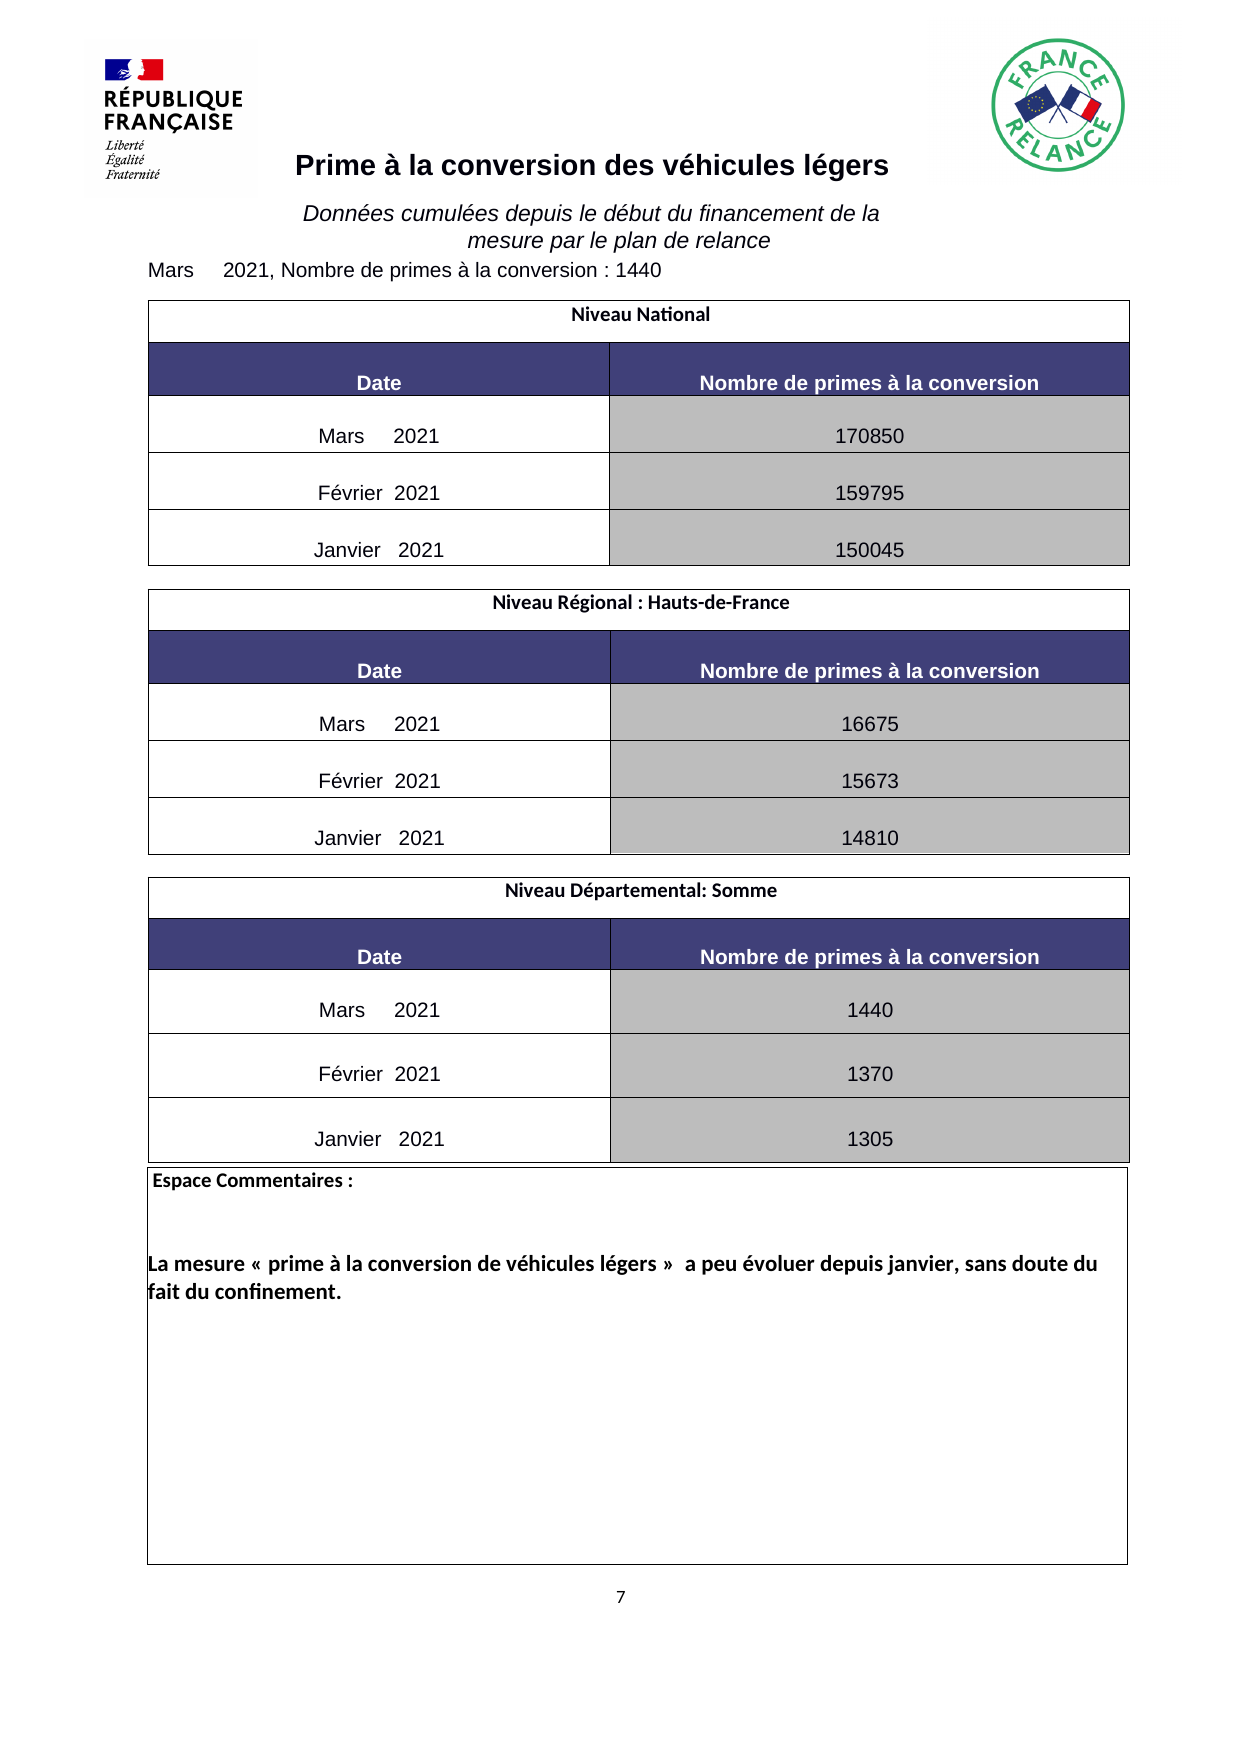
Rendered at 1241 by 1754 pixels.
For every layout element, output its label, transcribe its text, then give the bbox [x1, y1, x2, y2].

table_cell Date [149, 343, 609, 395]
table_cell 150045 [610, 510, 1129, 565]
table_cell Nombre de primes à la conversion [611, 631, 1129, 683]
table_cell 14810 [611, 798, 1129, 853]
table_cell Janvier 2021 [149, 1098, 610, 1162]
table_cell 1370 [611, 1034, 1129, 1097]
picture [926, 17, 1182, 185]
text Prime à la conversion des véhicules légers [258, 148, 926, 181]
table_cell Février 2021 [149, 1034, 610, 1097]
table_cell Février 2021 [149, 741, 610, 797]
table_cell Janvier 2021 [149, 510, 609, 565]
table_cell Mars 2021 [149, 970, 610, 1033]
table_cell Mars 2021 [149, 684, 610, 740]
table_cell Février 2021 [149, 453, 609, 509]
table_cell Date [149, 631, 610, 683]
table_cell 1440 [611, 970, 1129, 1033]
text Mars 2021, Nombre de primes à la conversion : 1440 [148, 258, 1093, 282]
table_cell 170850 [610, 396, 1129, 452]
table_cell 159795 [610, 453, 1129, 509]
table_cell Mars 2021 [149, 396, 609, 452]
table_cell Date [149, 919, 610, 969]
table_cell Nombre de primes à la conversion [611, 919, 1129, 969]
table_cell Janvier 2021 [149, 798, 610, 853]
table_cell 1305 [611, 1098, 1129, 1162]
text Données cumulées depuis le début du financement de la mesure par le plan de relance [148, 200, 1093, 253]
table_cell 15673 [611, 741, 1129, 797]
picture [84, 39, 258, 197]
table_header Niveau Régional : Hauts-de-France [149, 590, 1129, 630]
table_cell Nombre de primes à la conversion [610, 343, 1129, 395]
table_cell 16675 [611, 684, 1129, 740]
table_header Niveau Départemental: Somme [149, 878, 1129, 918]
table_header Niveau National [149, 301, 1129, 342]
